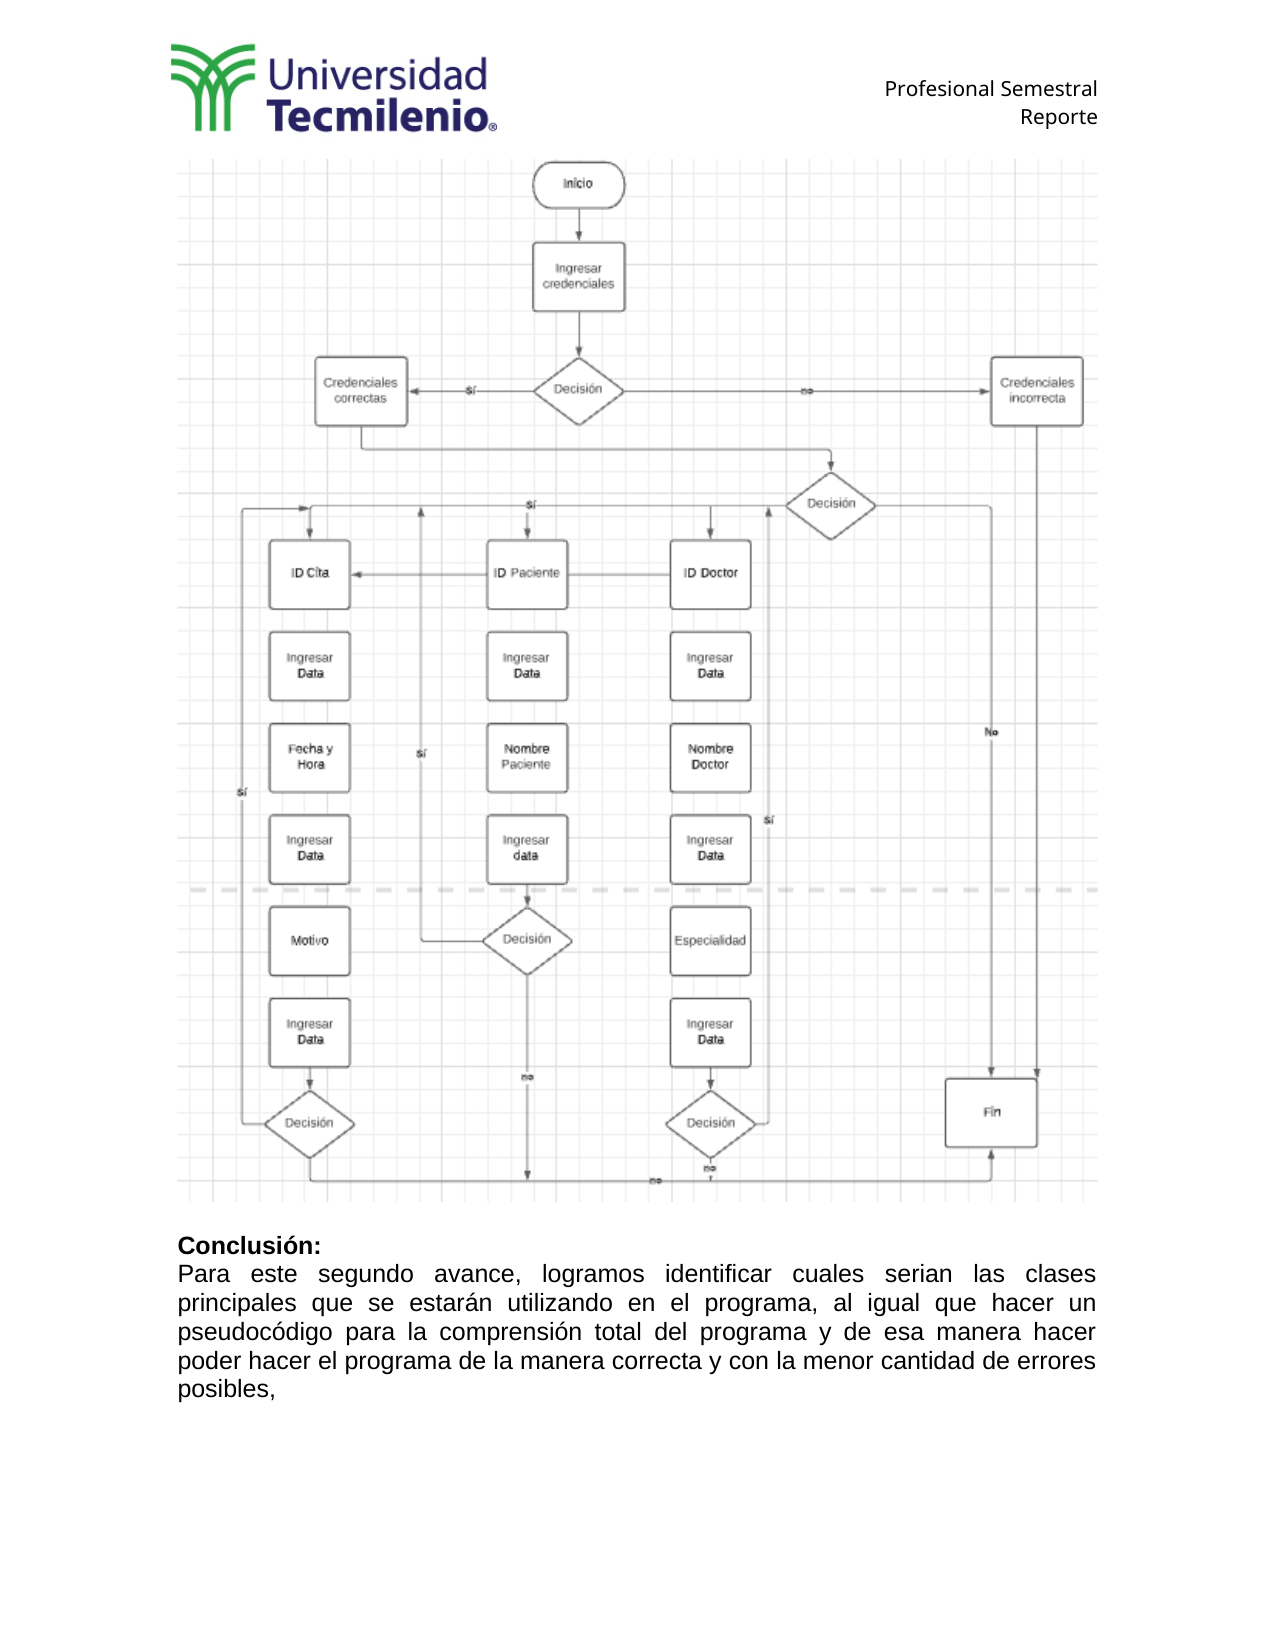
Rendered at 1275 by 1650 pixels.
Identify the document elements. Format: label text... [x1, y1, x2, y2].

text Para este segundo avance, logramos identificar cuales serian las clases principales que se estarán utilizando en el programa, al igual que hacer un pseudocódigo para la comprensión total del programa y de esa manera hacer poder hacer el programa de la manera correcta y con la menor cantidad de errores posibles, [177, 1259, 1098, 1403]
picture [168, 30, 499, 146]
picture [177, 159, 1098, 1202]
text Conclusión: [177, 1231, 1098, 1259]
